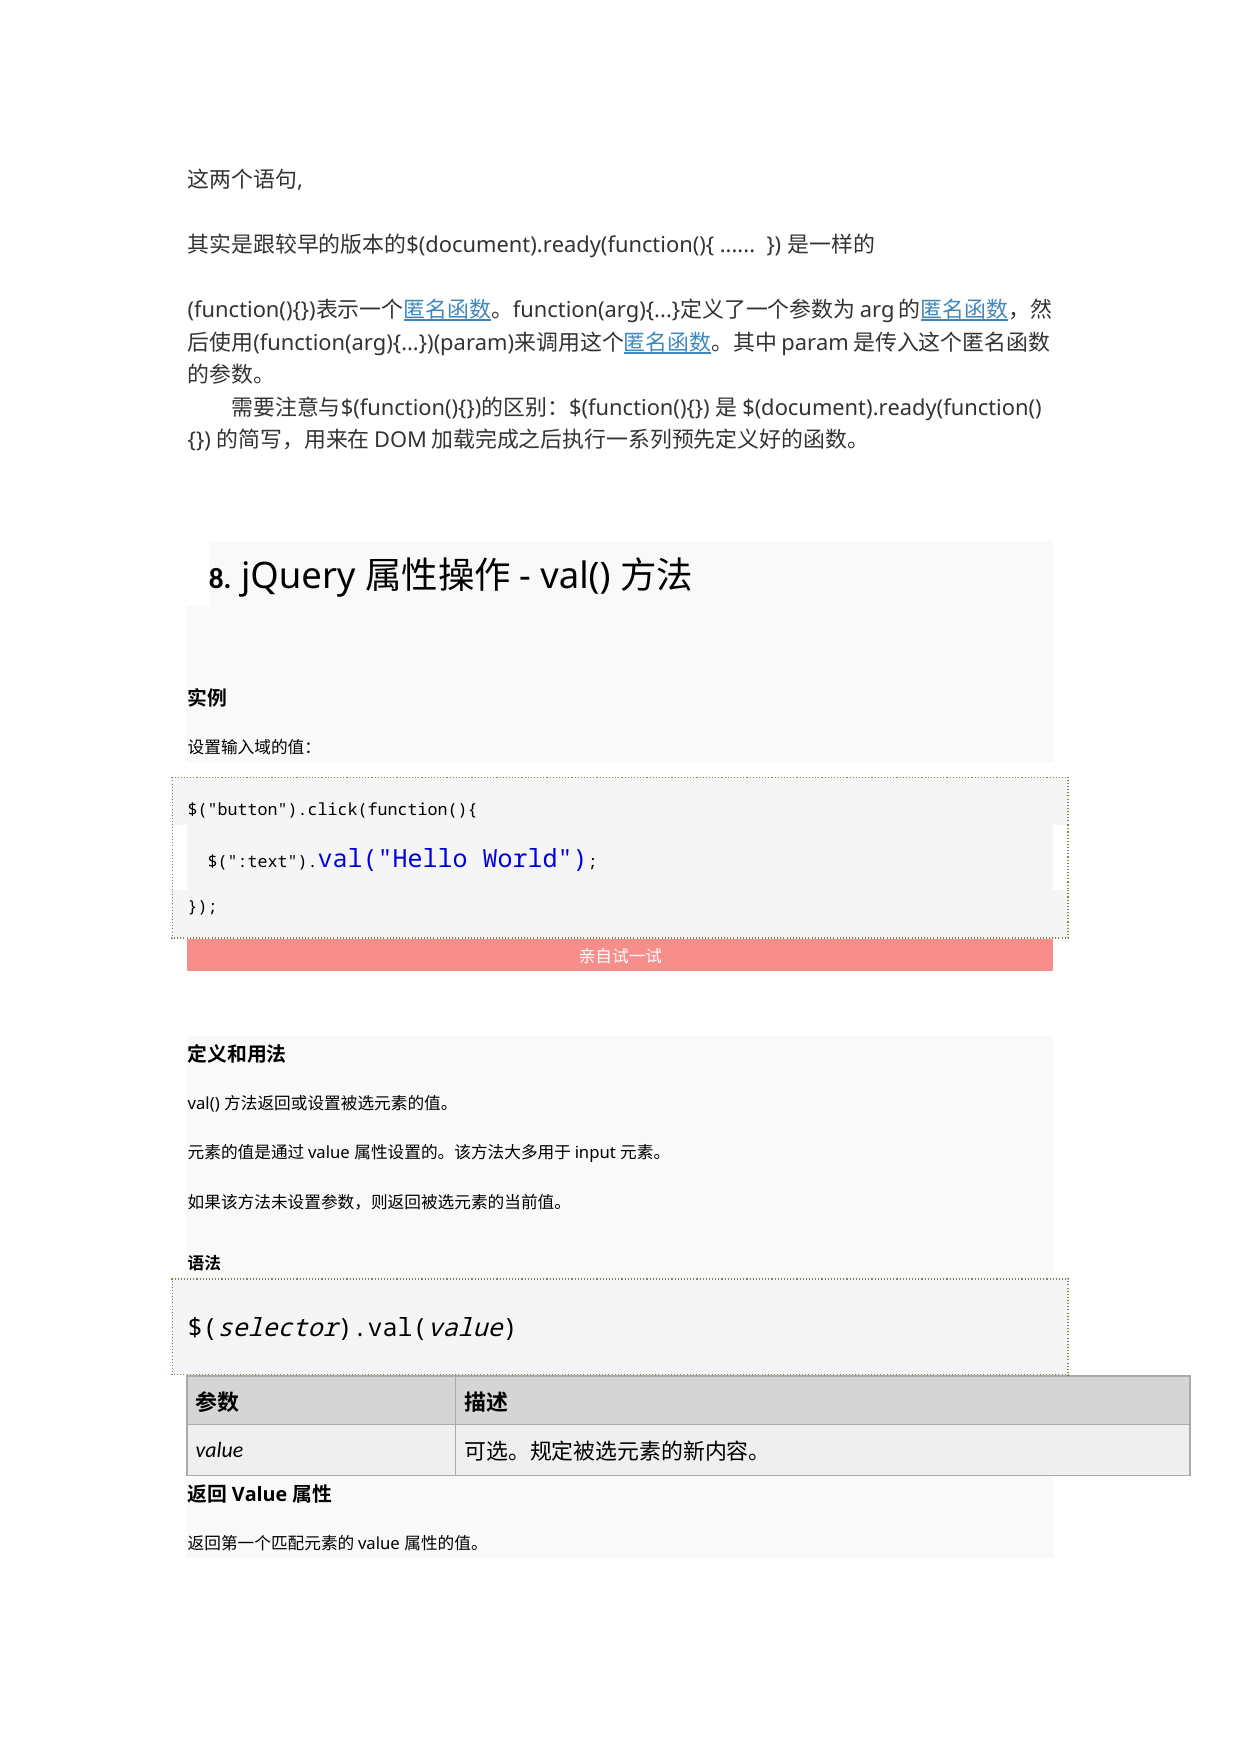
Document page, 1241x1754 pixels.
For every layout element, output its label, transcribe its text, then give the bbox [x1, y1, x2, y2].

text $(selector).val(value) [171, 1278, 1069, 1375]
subtitle 语法 [187, 1246, 1053, 1278]
text }); [171, 874, 1069, 939]
text 返回第一个匹配元素的 value 属性的值。 [187, 1526, 1053, 1558]
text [187, 162, 1053, 259]
text $("button").click(function(){ [171, 777, 1069, 825]
text 亲自试一试 [187, 939, 1053, 971]
subtitle 定义和用法 [187, 1036, 1053, 1069]
subtitle 返回 Value 属性 [187, 1476, 1053, 1509]
text 如果该方法未设置参数，则返回被选元素的当前值。 [187, 1185, 1053, 1217]
table_header 描述 [456, 1377, 1189, 1424]
text val() 方法返回或设置被选元素的值。 [187, 1086, 1053, 1118]
text 元素的值是通过 value 属性设置的。该方法大多用于 input 元素。 [187, 1135, 1053, 1168]
text (function(){})表示一个匿名函数。function(arg){...}定义了一个参数为arg的匿名函数，然后使用(function(arg){...})(param)来调用这个匿名函数。其中param是传入这个匿名函数的参数。 需要注意与$(function(){})的区别：$(function(){}) 是 $(document).ready(function(){}) 的简写，用来在DOM加载完成之后执行一系列预先定义好的函数。 [187, 292, 1053, 454]
text $(":text").val("Hello World"); [187, 825, 1053, 874]
table_cell 可选。规定被选元素的新内容。 [456, 1425, 1189, 1475]
table_cell value [188, 1425, 455, 1475]
subtitle 8. jQuery 属性操作 - val() 方法 [209, 541, 1053, 606]
subtitle 实例 [187, 680, 1053, 713]
table_header 参数 [188, 1377, 455, 1424]
text 设置输入域的值： [187, 730, 1053, 762]
